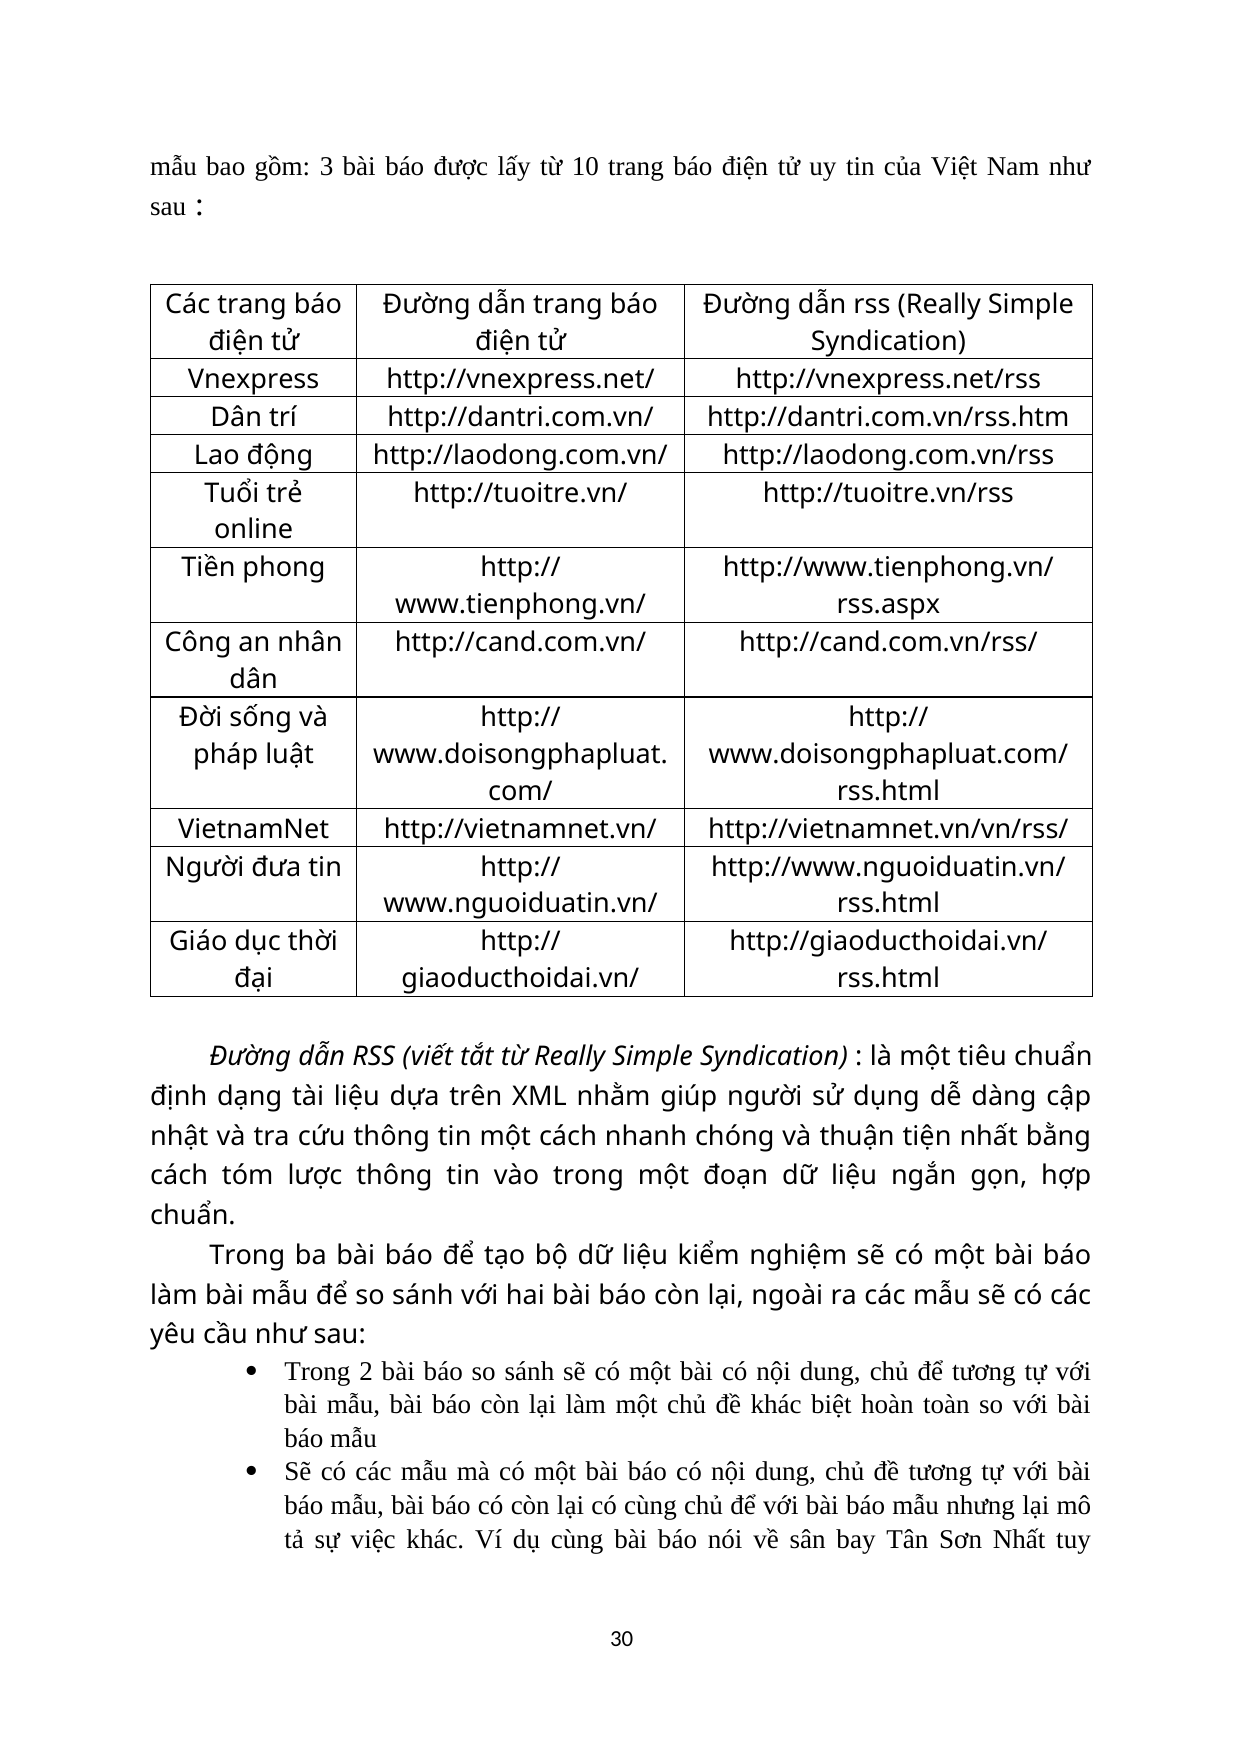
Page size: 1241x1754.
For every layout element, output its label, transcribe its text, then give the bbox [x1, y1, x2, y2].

table_cell Đời sống và pháp luật [151, 698, 356, 808]
table_cell http://cand.com.vn/rss/ [685, 623, 1092, 696]
table_cell http://vnexpress.net/rss [685, 359, 1092, 396]
table_cell http://www.nguoiduatin.vn/ [357, 847, 684, 921]
table_cell http://cand.com.vn/ [357, 623, 684, 696]
table_cell VietnamNet [151, 809, 356, 846]
table_cell http://www.tienphong.vn/rss.aspx [685, 548, 1092, 622]
table_cell http://dantri.com.vn/ [357, 397, 684, 434]
table_cell http://tuoitre.vn/ [357, 473, 684, 547]
table_cell http://tuoitre.vn/rss [685, 473, 1092, 547]
table_header Đường dẫn rss (Really Simple Syndication) [685, 285, 898, 358]
table_cell http://www.tienphong.vn/ [357, 548, 684, 622]
table_cell http://vnexpress.net/ [357, 359, 684, 396]
table_cell http://laodong.com.vn/rss [685, 435, 1092, 472]
list Trong ba bài báo để tạo bộ dữ liệu kiểm nghiệm sẽ có một bài báo làm bài mẫu để so sánh với hai bài báo còn lại, ngoài ra các mẫu sẽ có các yêu cầu như sau: [150, 1235, 1093, 1352]
table_cell http://www.doisongphapluat.com/rss.html [685, 698, 1092, 808]
table_cell Người đưa tin [151, 847, 356, 921]
table_cell http://giaoducthoidai.vn/rss.html [685, 922, 1092, 996]
list Đường dẫn RSS (viết tắt từ Really Simple Syndication) : là một tiêu chuẩn định dạng tài liệu dựa trên XML nhằm giúp người sử dụng dễ dàng cập nhật và tra cứu thông tin một cách nhanh chóng và thuận tiện nhất bằng cách tóm lược thông tin vào trong một đoạn dữ liệu ngắn gọn, hợp chuẩn. [150, 1193, 1093, 1232]
table_header Đường dẫn rss (Really Simple Syndication) [966, 285, 1092, 358]
table_cell Dân trí [151, 397, 356, 434]
table_cell Vnexpress [151, 359, 356, 396]
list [150, 150, 1093, 222]
table_cell Tiền phong [151, 548, 356, 622]
table_cell http://vietnamnet.vn/ [357, 809, 684, 846]
table_cell http://www.doisongphapluat.com/ [357, 698, 684, 808]
table_cell Giáo dục thời đại [151, 922, 356, 996]
table_cell Lao động [151, 435, 356, 472]
list Trong 2 bài báo so sánh sẽ có một bài có nội dung, chủ để tương tự với bài mẫu, bài báo còn lại làm một chủ đề khác biệt hoàn toàn so với bài báo mẫu [247, 1355, 1093, 1453]
table_cell http://vietnamnet.vn/vn/rss/ [685, 809, 1092, 846]
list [247, 1456, 1093, 1554]
table_header Các trang báo điện tử [151, 285, 356, 358]
table_cell http://giaoducthoidai.vn/ [357, 922, 684, 996]
table_cell Tuổi trẻ online [151, 473, 356, 547]
table_cell Công an nhân dân [151, 623, 356, 696]
table_cell http://dantri.com.vn/rss.htm [685, 397, 1092, 434]
list Đường dẫn RSS (viết tắt từ Really Simple Syndication) : là một tiêu chuẩn định dạng tài liệu dựa trên XML nhằm giúp người sử dụng dễ dàng cập nhật và tra cứu thông tin một cách nhanh chóng và thuận tiện nhất bằng cách tóm lược thông tin vào trong một đoạn dữ liệu ngắn gọn, hợp chuẩn. [150, 1036, 1093, 1076]
table_cell http://laodong.com.vn/ [357, 435, 684, 472]
table_header Đường dẫn trang báo điện tử [357, 285, 684, 358]
table_cell http://www.nguoiduatin.vn/rss.html [685, 847, 1092, 921]
